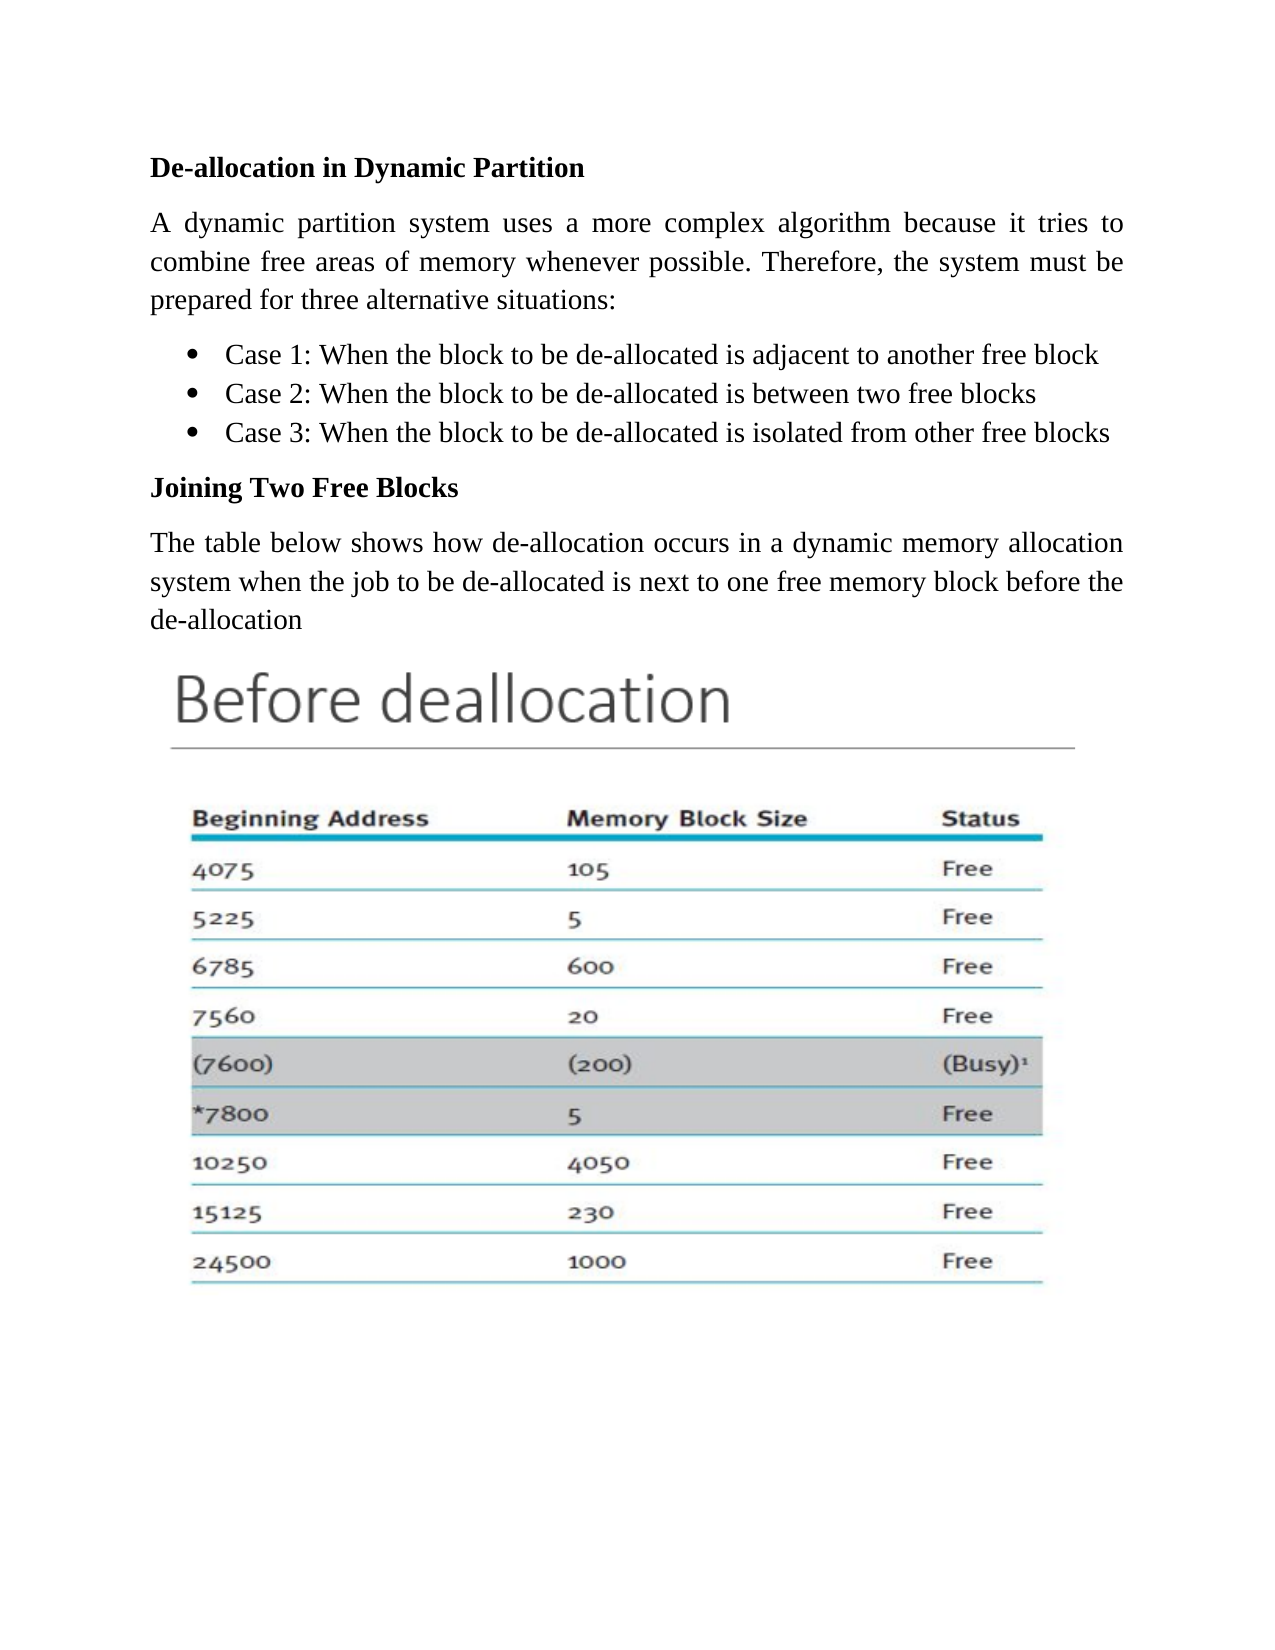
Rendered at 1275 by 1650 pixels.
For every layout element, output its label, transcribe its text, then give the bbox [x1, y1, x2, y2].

text The table below shows how de-allocation occurs in a dynamic memory allocation system when the job to be de-allocated is next to one free memory block before the de-allocation [150, 525, 1125, 636]
picture [150, 657, 1075, 1300]
list Case 1: When the block to be de-allocated is adjacent to another free block [187, 337, 1125, 371]
text Joining Two Free Blocks [150, 470, 1125, 504]
text De-allocation in Dynamic Partition [150, 150, 1125, 183]
text A dynamic partition system uses a more complex algorithm because it tries to combine free areas of memory whenever possible. Therefore, the system must be prepared for three alternative situations: [150, 205, 1125, 316]
list Case 2: When the block to be de-allocated is between two free blocks [187, 376, 1125, 410]
list Case 3: When the block to be de-allocated is isolated from other free blocks [187, 415, 1125, 448]
